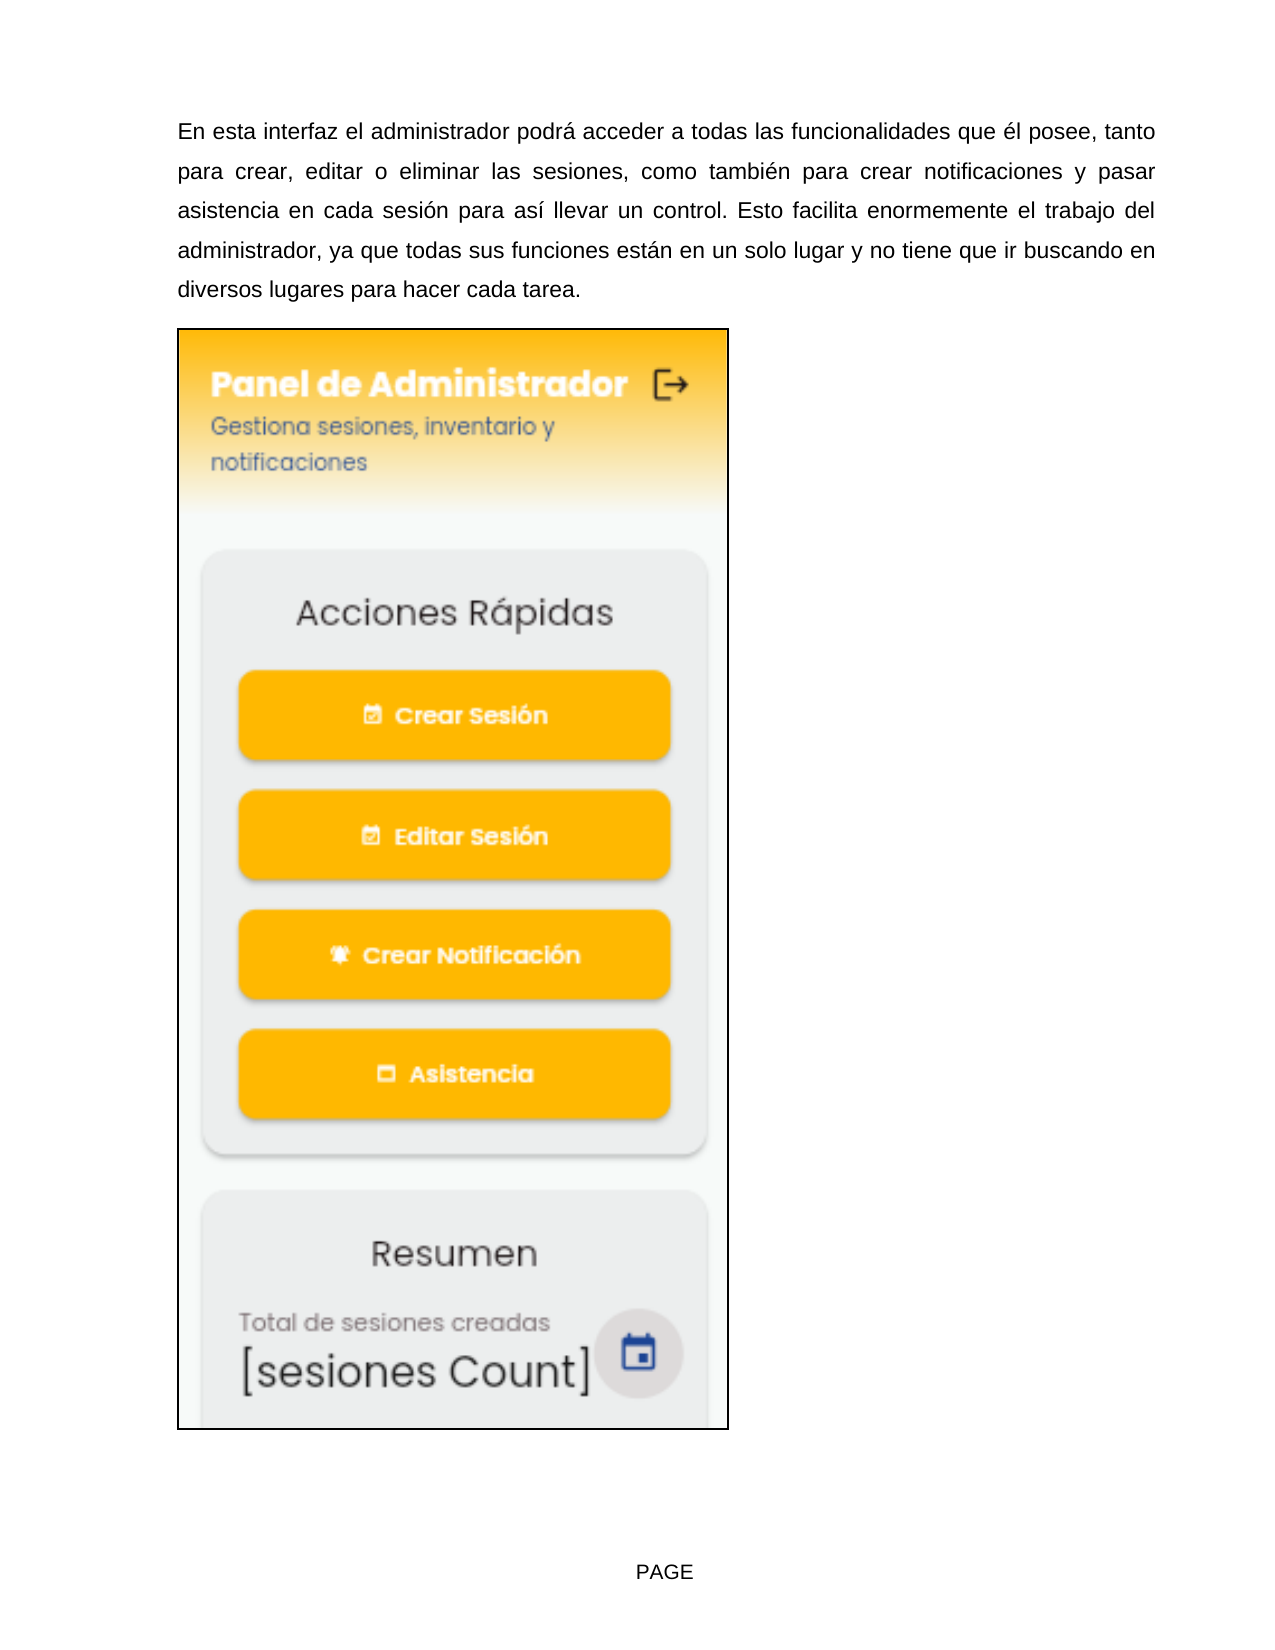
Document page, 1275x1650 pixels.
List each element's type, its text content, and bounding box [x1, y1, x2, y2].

text En esta interfaz el administrador podrá acceder a todas las funcionalidades que él posee, tanto para crear, editar o eliminar las sesiones, como también para crear notificaciones y pasar asistencia en cada sesión para así llevar un control. Esto facilita enormemente el trabajo del administrador, ya que todas sus funciones están en un solo lugar y no tiene que ir buscando en diversos lugares para hacer cada tarea. [177, 118, 1157, 302]
picture [179, 330, 727, 1428]
